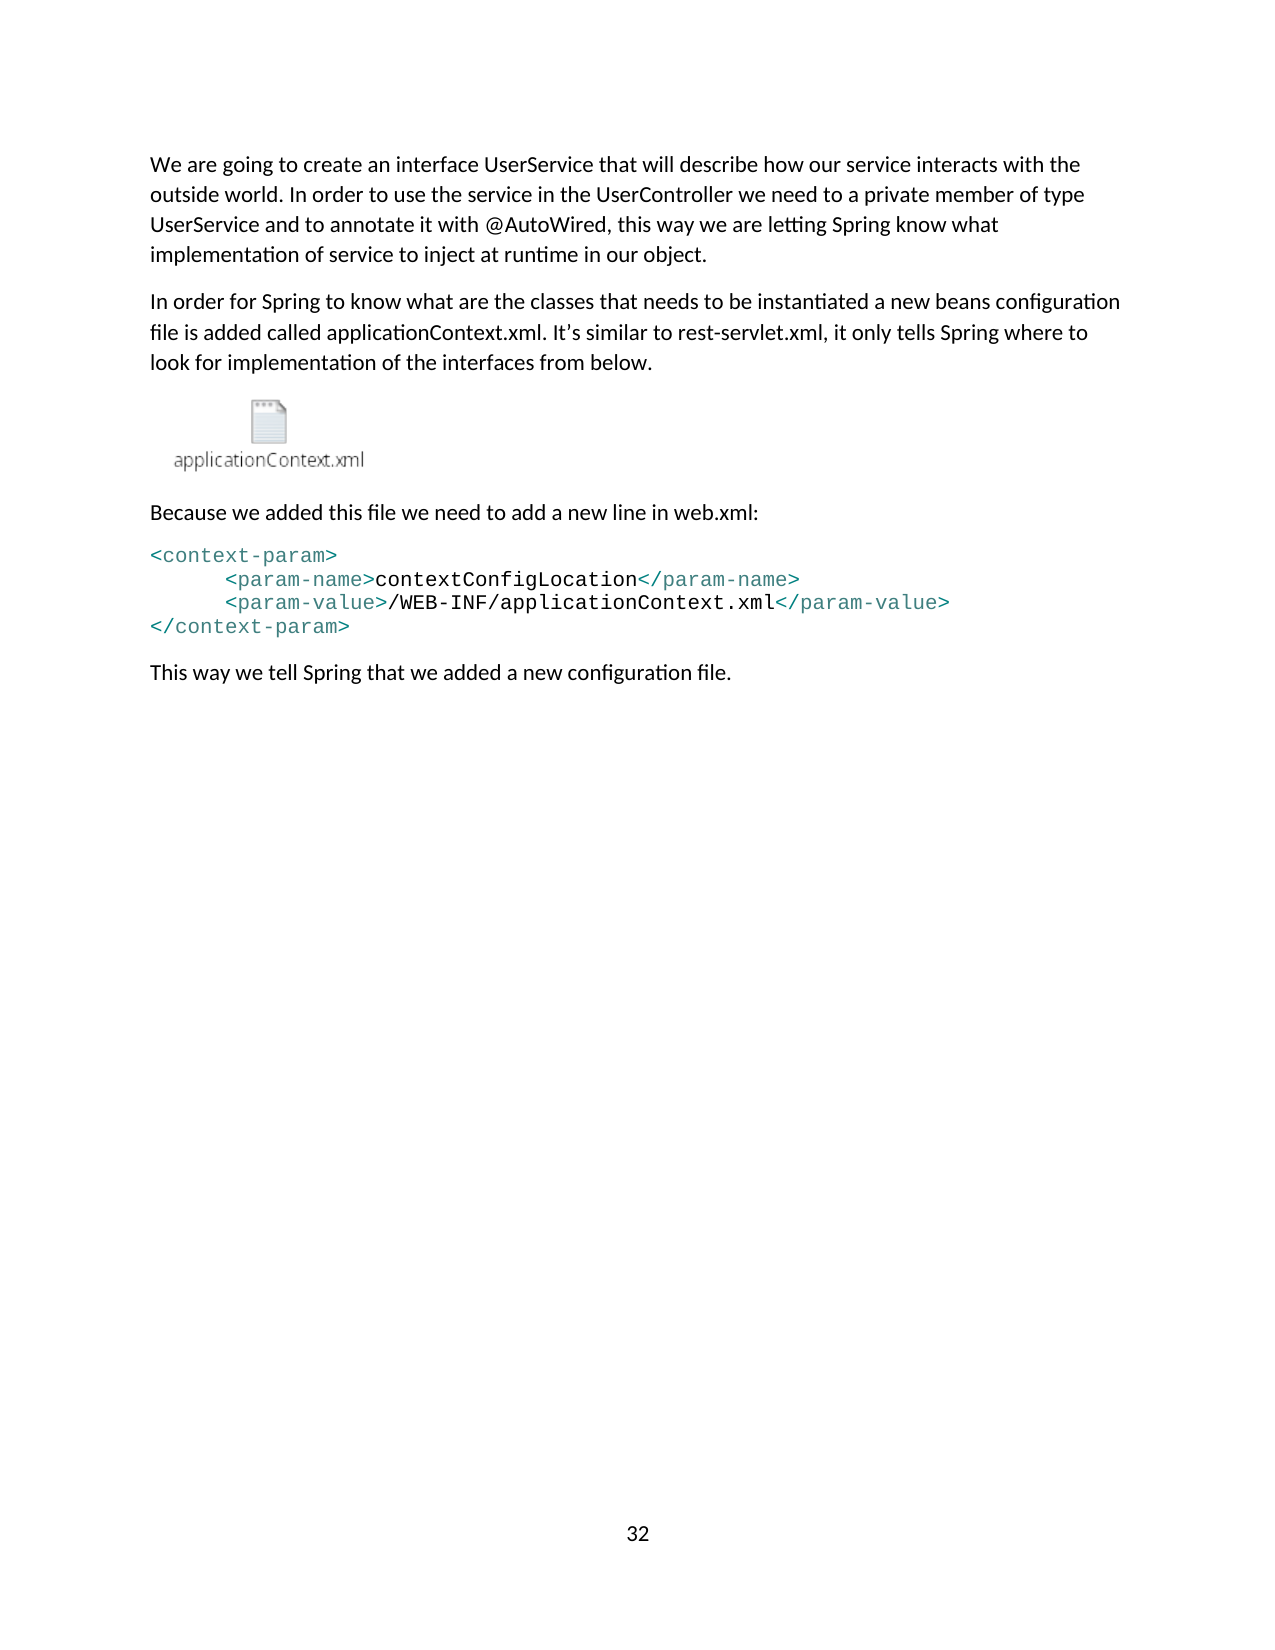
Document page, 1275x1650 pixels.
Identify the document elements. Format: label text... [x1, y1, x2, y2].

text <param-name>contextConfigLocation</param-name> [150, 568, 1125, 592]
text Because we added this file we need to add a new line in web.xml: [150, 498, 1125, 526]
text <param-value>/WEB-INF/applicationContext.xml</param-value> [150, 592, 1125, 616]
text In order for Spring to know what are the classes that needs to be instantiated a new beans configuration file is added called applicationContext.xml. It’s similar to rest-servlet.xml, it only tells Spring where to look for implementation of the interfaces from below. [150, 287, 1125, 376]
text </context-param> [150, 616, 1125, 639]
text We are going to create an interface UserService that will describe how our service interacts with the outside world. In order to use the service in the UserController we need to a private member of type UserService and to annotate it with @AutoWired, this way we are letting Spring know what implementation of service to inject at runtime in our object. [150, 150, 1125, 269]
text <context-param> [150, 545, 1125, 568]
text This way we tell Spring that we added a new configuration file. [150, 658, 1125, 686]
